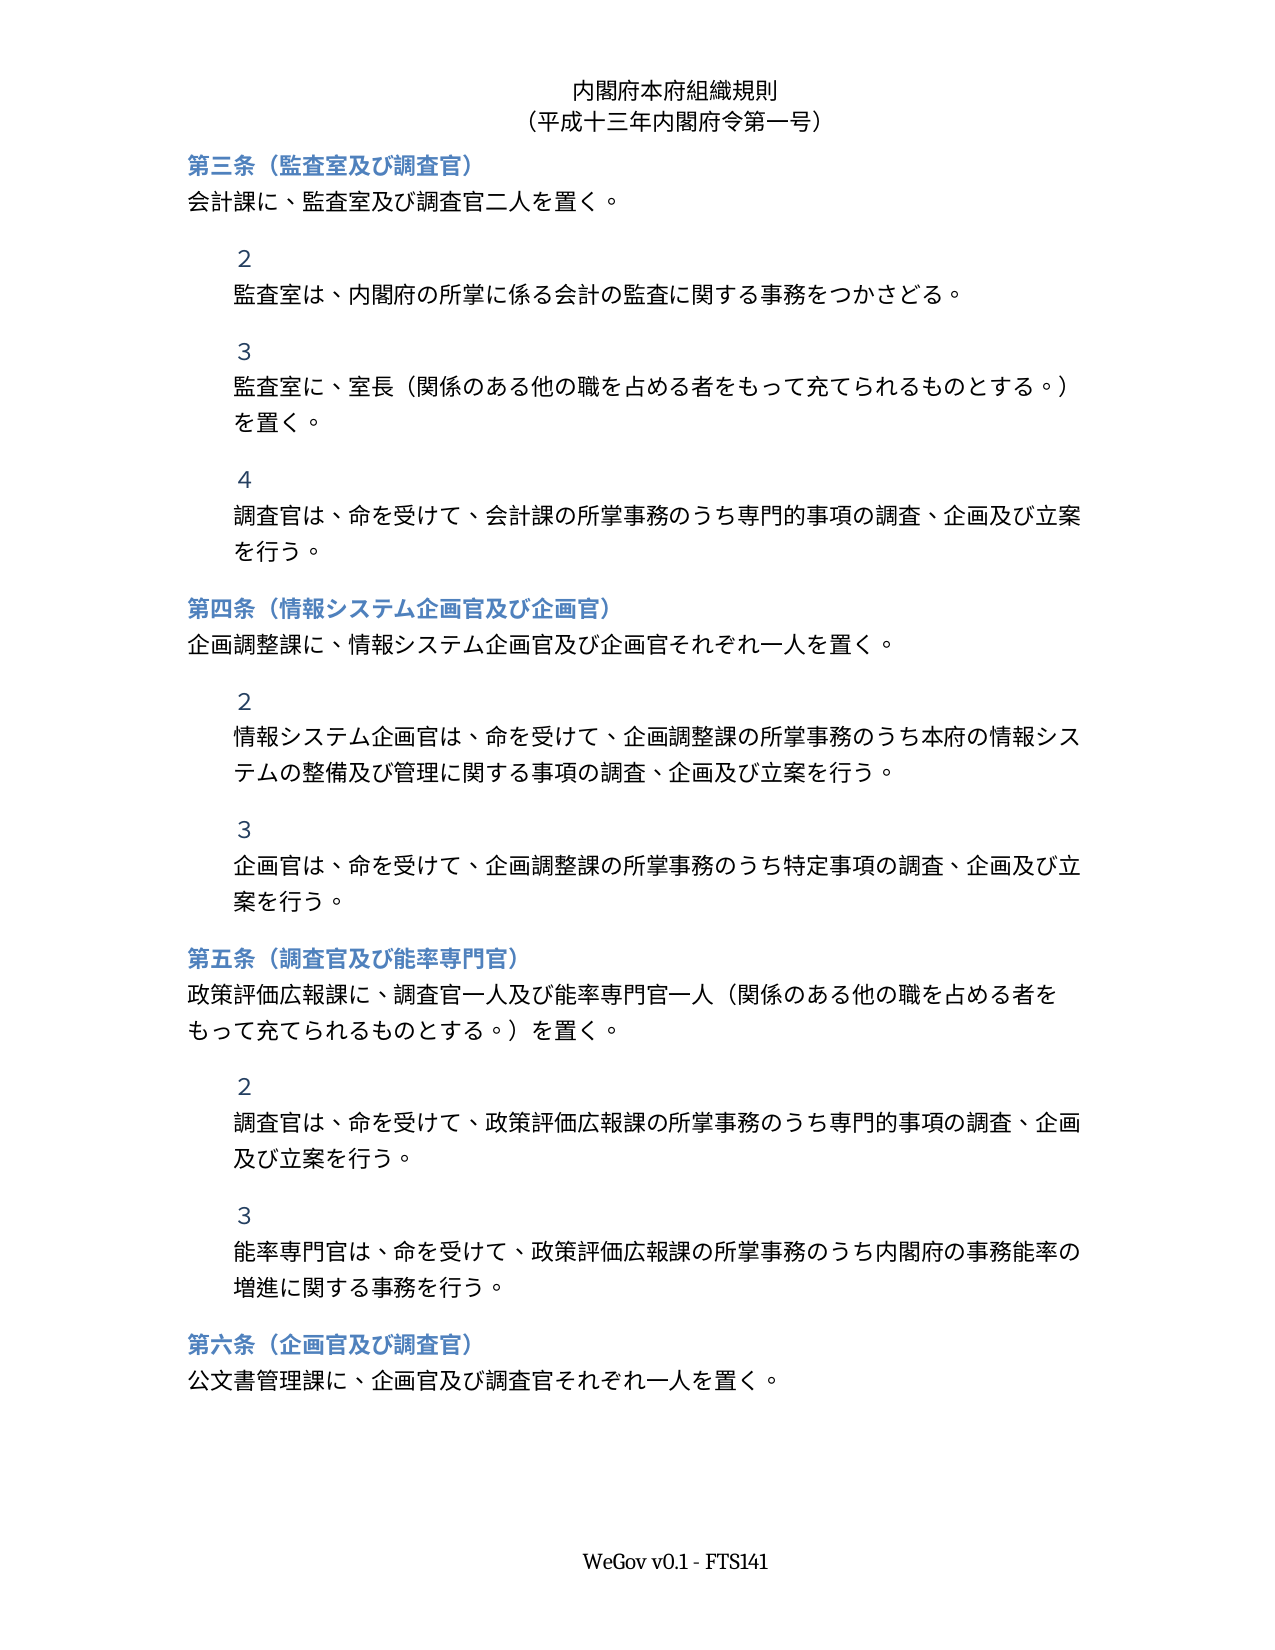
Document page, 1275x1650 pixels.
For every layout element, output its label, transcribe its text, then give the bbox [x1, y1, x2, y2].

subtitle ２ [233, 243, 1087, 274]
text 企画官は、命を受けて、企画調整課の所掌事務のうち特定事項の調査、企画及び立案を行う。 [233, 850, 1087, 917]
text 会計課に、監査室及び調査官二人を置く。 [187, 186, 1087, 217]
text 政策評価広報課に、調査官一人及び能率専門官一人（関係のある他の職を占める者をもって充てられるものとする。）を置く。 [187, 979, 1087, 1046]
subtitle ４ [233, 464, 1087, 495]
text 能率専門官は、命を受けて、政策評価広報課の所掌事務のうち内閣府の事務能率の増進に関する事務を行う。 [233, 1236, 1087, 1303]
subtitle ３ [233, 335, 1087, 367]
text 公文書管理課に、企画官及び調査官それぞれ一人を置く。 [187, 1364, 1087, 1396]
text 情報システム企画官は、命を受けて、企画調整課の所掌事務のうち本府の情報システムの整備及び管理に関する事項の調査、企画及び立案を行う。 [233, 721, 1087, 788]
subtitle 第五条（調査官及び能率専門官） [187, 943, 1087, 974]
subtitle ２ [233, 1071, 1087, 1103]
text 監査室に、室長（関係のある他の職を占める者をもって充てられるものとする。）を置く。 [233, 371, 1087, 438]
subtitle 第三条（監査室及び調査官） [187, 150, 1087, 181]
text 監査室は、内閣府の所掌に係る会計の監査に関する事務をつかさどる。 [233, 279, 1087, 310]
subtitle ３ [233, 814, 1087, 845]
subtitle 第六条（企画官及び調査官） [187, 1329, 1087, 1360]
text 調査官は、命を受けて、政策評価広報課の所掌事務のうち専門的事項の調査、企画及び立案を行う。 [233, 1107, 1087, 1174]
subtitle ２ [233, 685, 1087, 717]
subtitle 第四条（情報システム企画官及び企画官） [187, 593, 1087, 624]
text 調査官は、命を受けて、会計課の所掌事務のうち専門的事項の調査、企画及び立案を行う。 [233, 500, 1087, 567]
subtitle ３ [233, 1200, 1087, 1231]
text 企画調整課に、情報システム企画官及び企画官それぞれ一人を置く。 [187, 629, 1087, 660]
